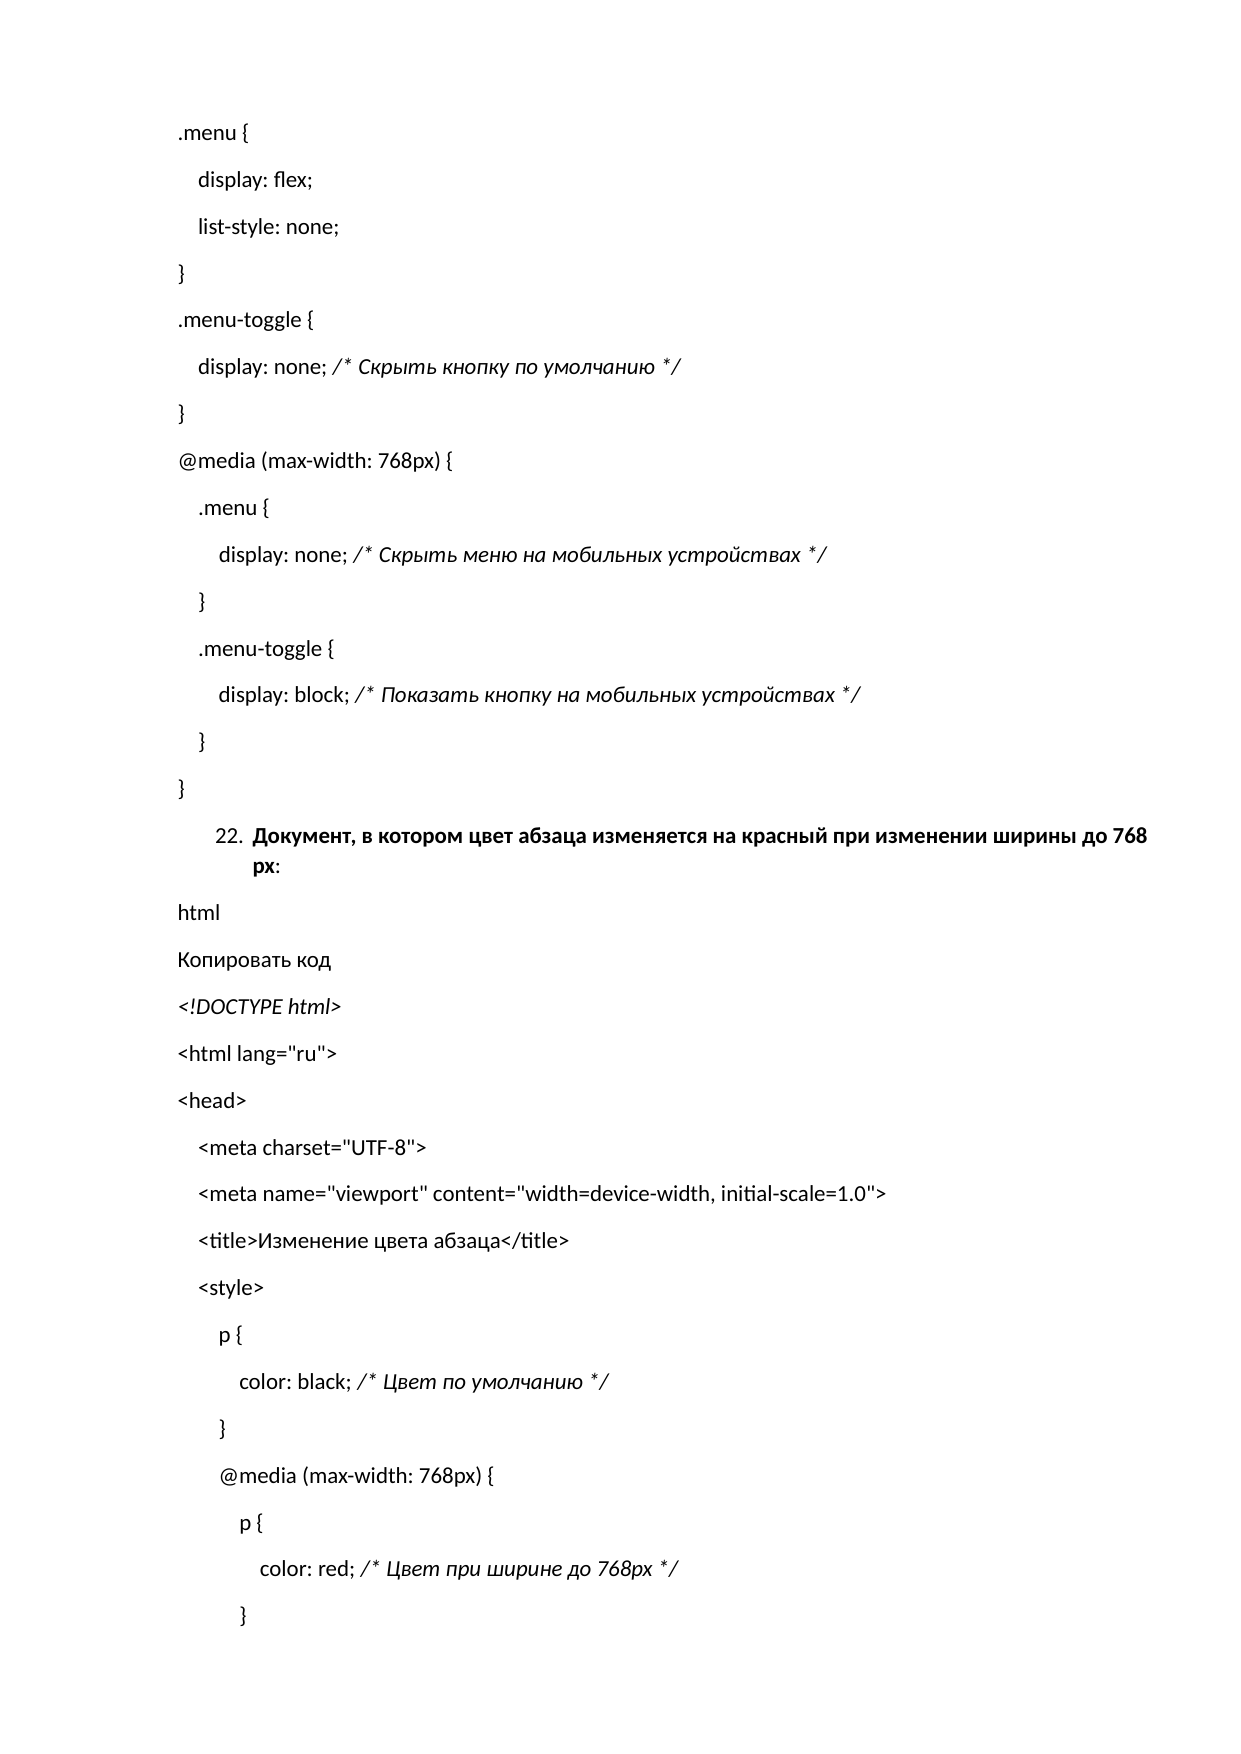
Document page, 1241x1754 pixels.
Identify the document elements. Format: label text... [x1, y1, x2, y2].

text .menu { [177, 118, 1152, 146]
text color: black; /* Цвет по умолчанию */ [177, 1367, 1152, 1395]
text <head> [177, 1086, 1152, 1114]
text display: none; /* Скрыть кнопку по умолчанию */ [177, 352, 1152, 381]
text display: block; /* Показать кнопку на мобильных устройствах */ [177, 681, 1152, 709]
text } [177, 727, 1152, 756]
text p { [177, 1320, 1152, 1348]
text display: none; /* Скрыть меню на мобильных устройствах */ [177, 540, 1152, 568]
text } [177, 1601, 1152, 1629]
text } [177, 587, 1152, 615]
text } [177, 399, 1152, 427]
list Документ, в котором цвет абзаца изменяется на красный при изменении ширины до 768 px: [215, 821, 1152, 879]
text @media (max-width: 768px) { [177, 1461, 1152, 1489]
text color: red; /* Цвет при ширине до 768px */ [177, 1554, 1152, 1583]
text <meta name="viewport" content="width=device-width, initial-scale=1.0"> [177, 1179, 1152, 1208]
text } [177, 774, 1152, 802]
text <html lang="ru"> [177, 1039, 1152, 1067]
text Копировать код [177, 945, 1152, 973]
text <meta charset="UTF-8"> [177, 1133, 1152, 1161]
text p { [177, 1508, 1152, 1536]
text } [177, 1414, 1152, 1442]
text <title>Изменение цвета абзаца</title> [177, 1226, 1152, 1254]
text display: flex; [177, 165, 1152, 193]
text .menu-toggle { [177, 306, 1152, 334]
text } [177, 259, 1152, 287]
text .menu { [177, 493, 1152, 521]
text html [177, 898, 1152, 926]
text list-style: none; [177, 212, 1152, 240]
text <!DOCTYPE html> [177, 992, 1152, 1020]
text <style> [177, 1273, 1152, 1301]
text @media (max-width: 768px) { [177, 446, 1152, 474]
text .menu-toggle { [177, 634, 1152, 662]
